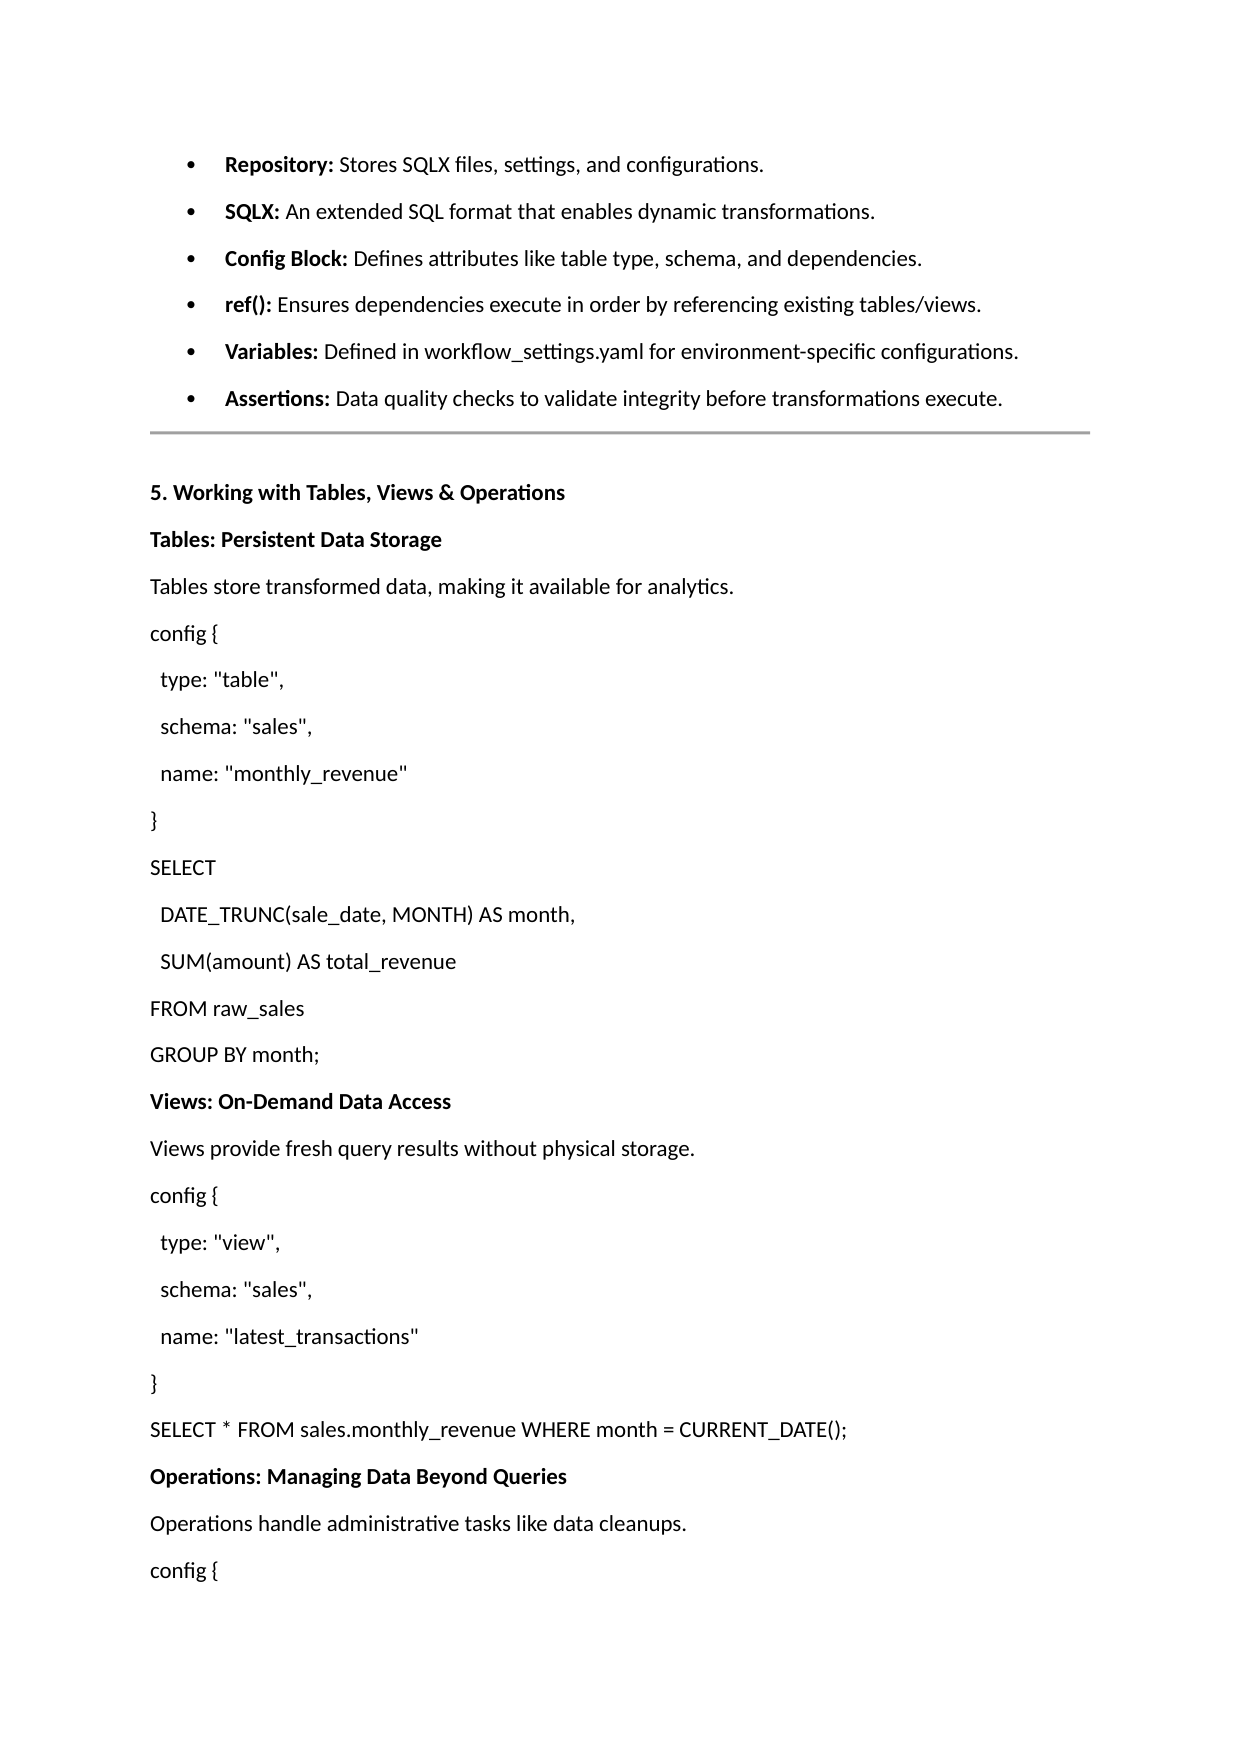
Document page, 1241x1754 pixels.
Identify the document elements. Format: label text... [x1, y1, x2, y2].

text Views provide fresh query results without physical storage. [150, 1134, 1090, 1162]
text Tables: Persistent Data Storage [150, 525, 1090, 553]
list Variables: Defined in workflow_settings.yaml for environment-specific configurations. [187, 337, 1090, 366]
text Tables store transformed data, making it available for analytics. [150, 572, 1090, 600]
text config { [150, 1556, 1090, 1584]
text schema: "sales", [150, 712, 1090, 741]
text FROM raw_sales [150, 994, 1090, 1022]
text name: "latest_transactions" [150, 1322, 1090, 1350]
text config { [150, 619, 1090, 647]
text Operations: Managing Data Beyond Queries [150, 1462, 1090, 1491]
text config { [150, 1181, 1090, 1209]
list Config Block: Defines attributes like table type, schema, and dependencies. [187, 244, 1090, 272]
list Assertions: Data quality checks to validate integrity before transformations execute. [187, 384, 1090, 412]
text name: "monthly_revenue" [150, 759, 1090, 787]
text SUM(amount) AS total_revenue [150, 947, 1090, 975]
text DATE_TRUNC(sale_date, MONTH) AS month, [150, 900, 1090, 928]
text } [150, 806, 1090, 834]
text schema: "sales", [150, 1275, 1090, 1303]
text } [150, 1369, 1090, 1397]
text Views: On-Demand Data Access [150, 1087, 1090, 1116]
text 5. Working with Tables, Views & Operations [150, 478, 1090, 506]
text type: "view", [150, 1228, 1090, 1256]
text SELECT * FROM sales.monthly_revenue WHERE month = CURRENT_DATE(); [150, 1416, 1090, 1444]
list Repository: Stores SQLX files, settings, and configurations. [187, 150, 1090, 178]
text SELECT [150, 853, 1090, 881]
list ref(): Ensures dependencies execute in order by referencing existing tables/views. [187, 291, 1090, 319]
text type: "table", [150, 666, 1090, 694]
text Operations handle administrative tasks like data cleanups. [150, 1509, 1090, 1537]
list SQLX: An extended SQL format that enables dynamic transformations. [187, 197, 1090, 225]
text GROUP BY month; [150, 1041, 1090, 1069]
